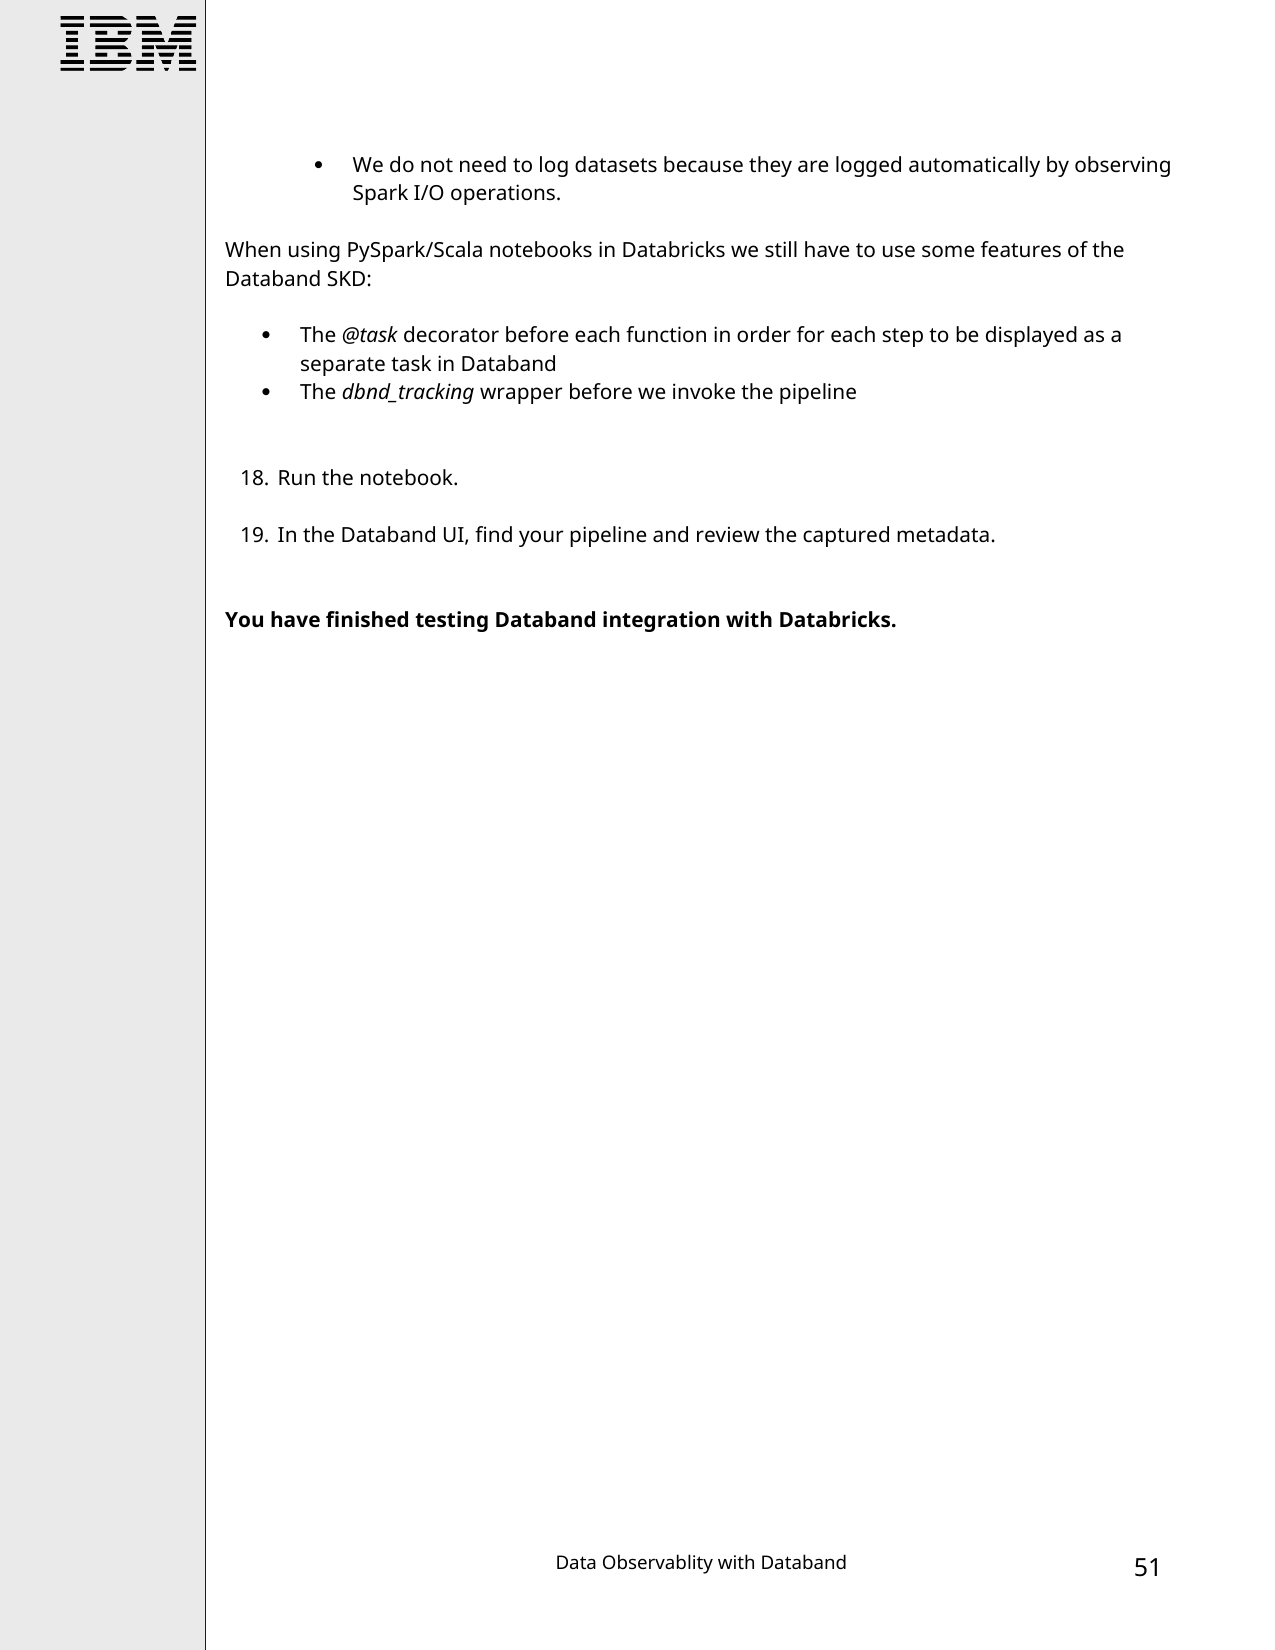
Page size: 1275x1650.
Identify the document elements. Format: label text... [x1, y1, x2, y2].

list The dbnd_tracking wrapper before we invoke the pipeline [262, 377, 1200, 406]
list Run the notebook. [240, 463, 1200, 491]
list The @task decorator before each function in order for each step to be displayed as a separate task in Databand [262, 321, 1200, 377]
list We do not need to log datasets because they are logged automatically by observing Spark I/O operations. [315, 150, 1200, 207]
text When using PySpark/Scala notebooks in Databricks we still have to use some features of the Databand SKD: [225, 235, 1200, 292]
list In the Databand UI, find your pipeline and review the captured metadata. [240, 520, 1200, 548]
text You have finished testing Databand integration with Databricks. [225, 605, 1200, 633]
picture [60, 16, 197, 71]
